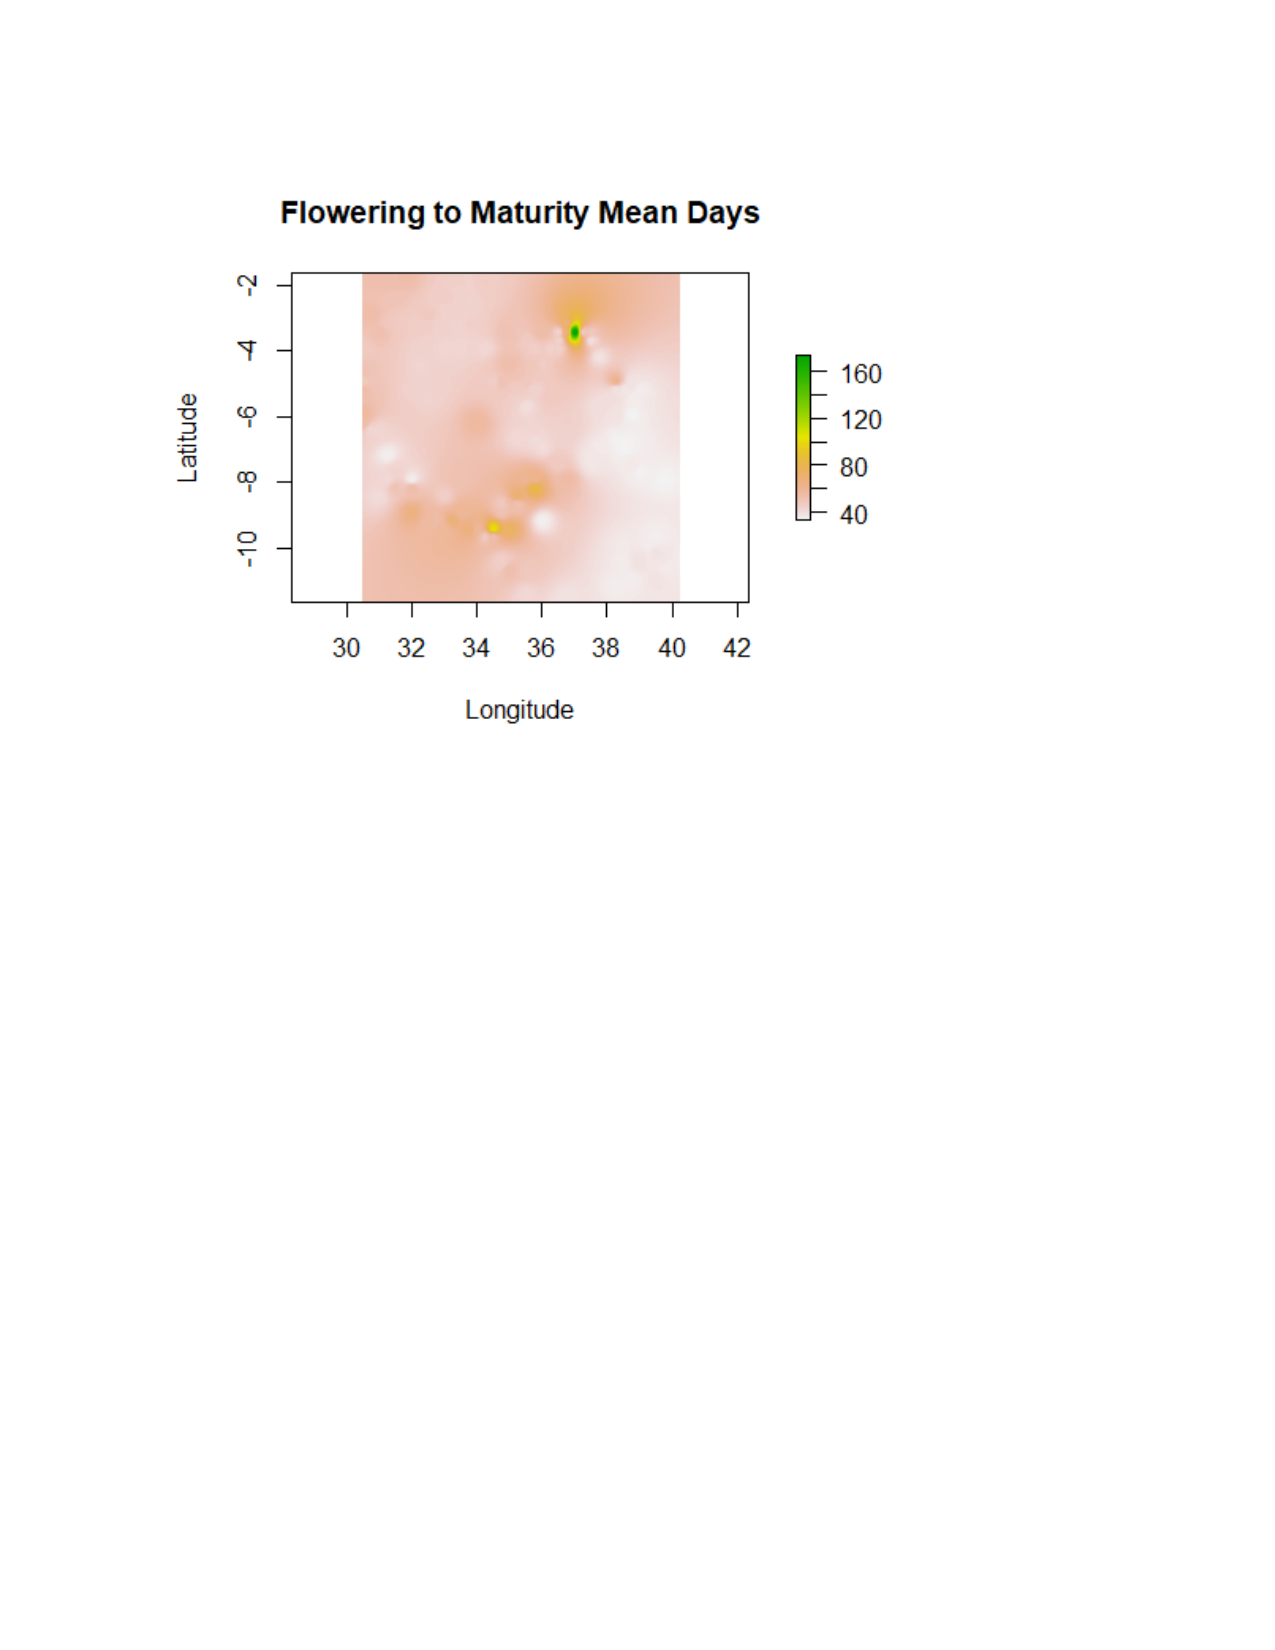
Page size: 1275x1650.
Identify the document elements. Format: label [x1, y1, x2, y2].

picture [168, 150, 927, 757]
